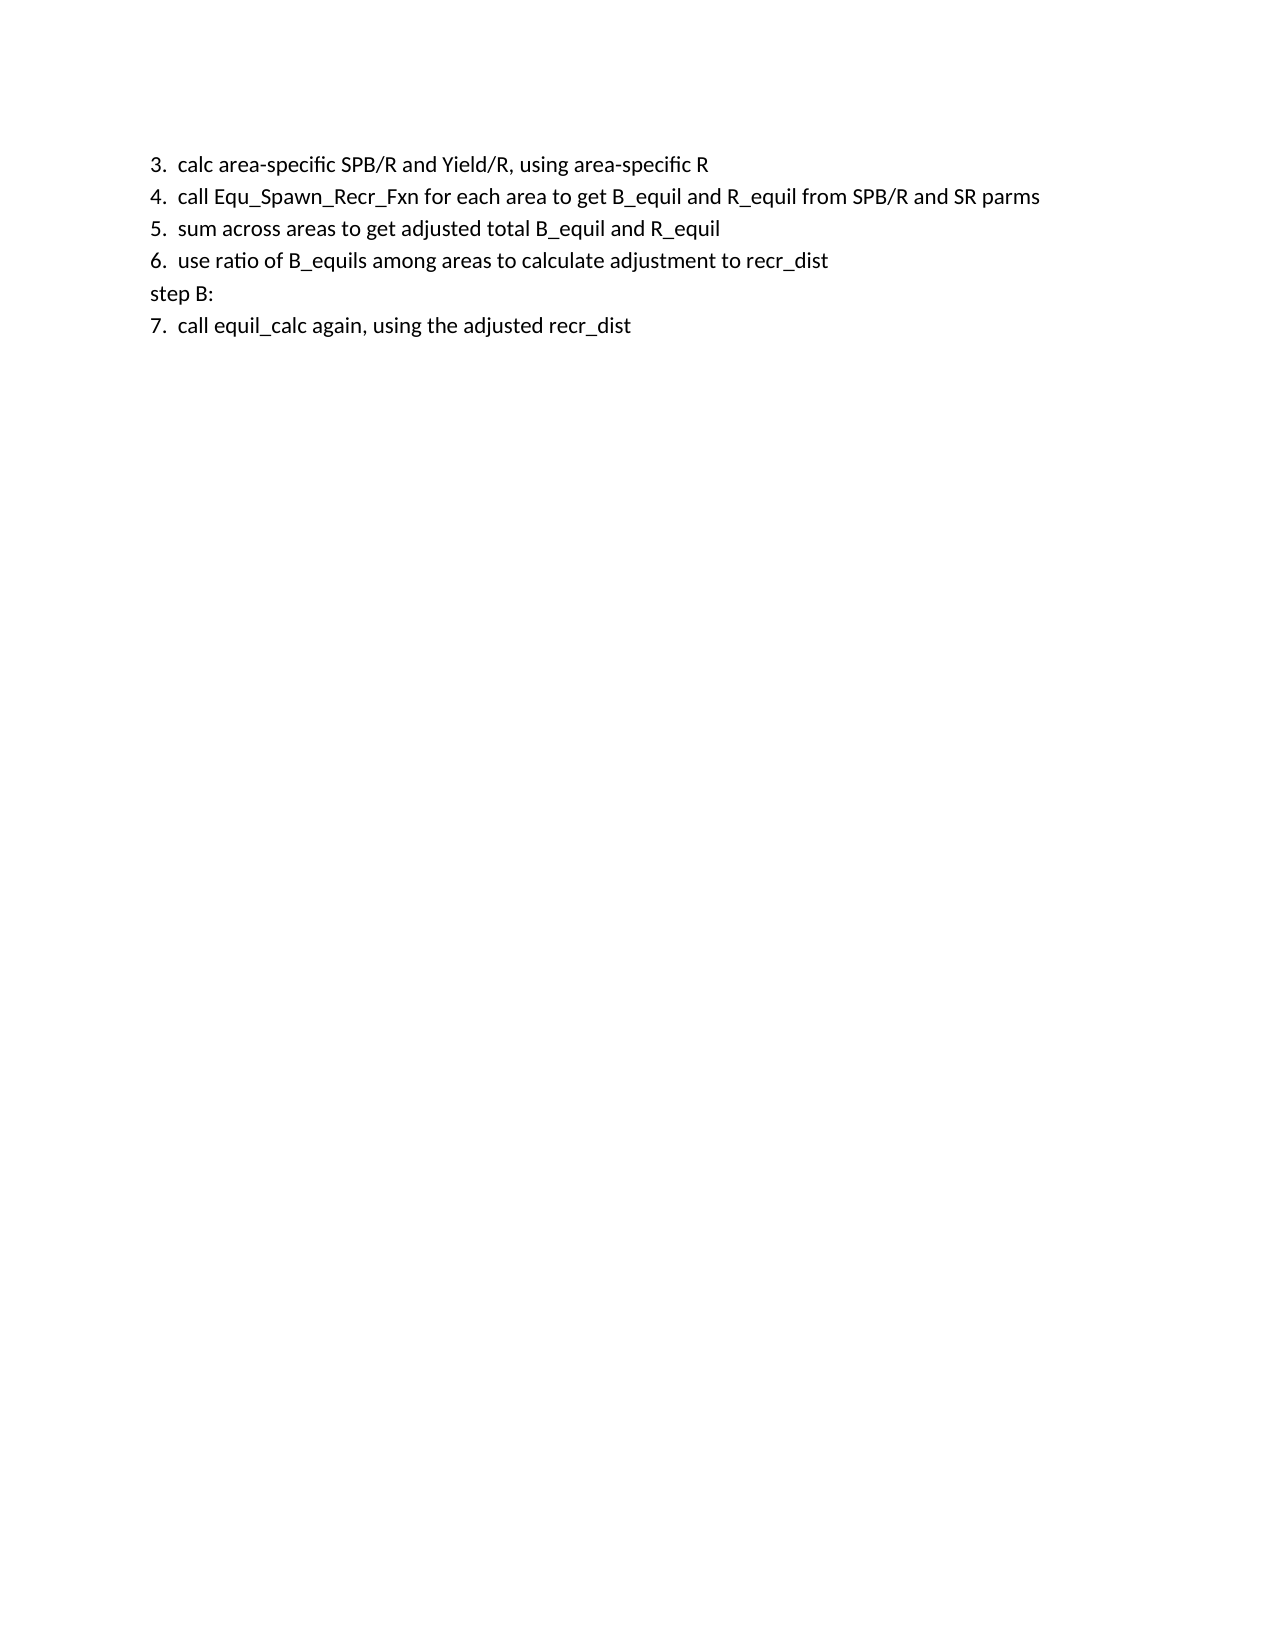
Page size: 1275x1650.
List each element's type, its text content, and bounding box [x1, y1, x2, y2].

text 7. call equil_calc again, using the adjusted recr_dist [150, 311, 1125, 339]
text 6. use ratio of B_equils among areas to calculate adjustment to recr_dist [150, 247, 1125, 274]
text 5. sum across areas to get adjusted total B_equil and R_equil [150, 214, 1125, 242]
text 3. calc area-specific SPB/R and Yield/R, using area-specific R [150, 150, 1125, 178]
text 4. call Equ_Spawn_Recr_Fxn for each area to get B_equil and R_equil from SPB/R and SR parms [150, 182, 1125, 210]
text step B: [150, 279, 1125, 307]
